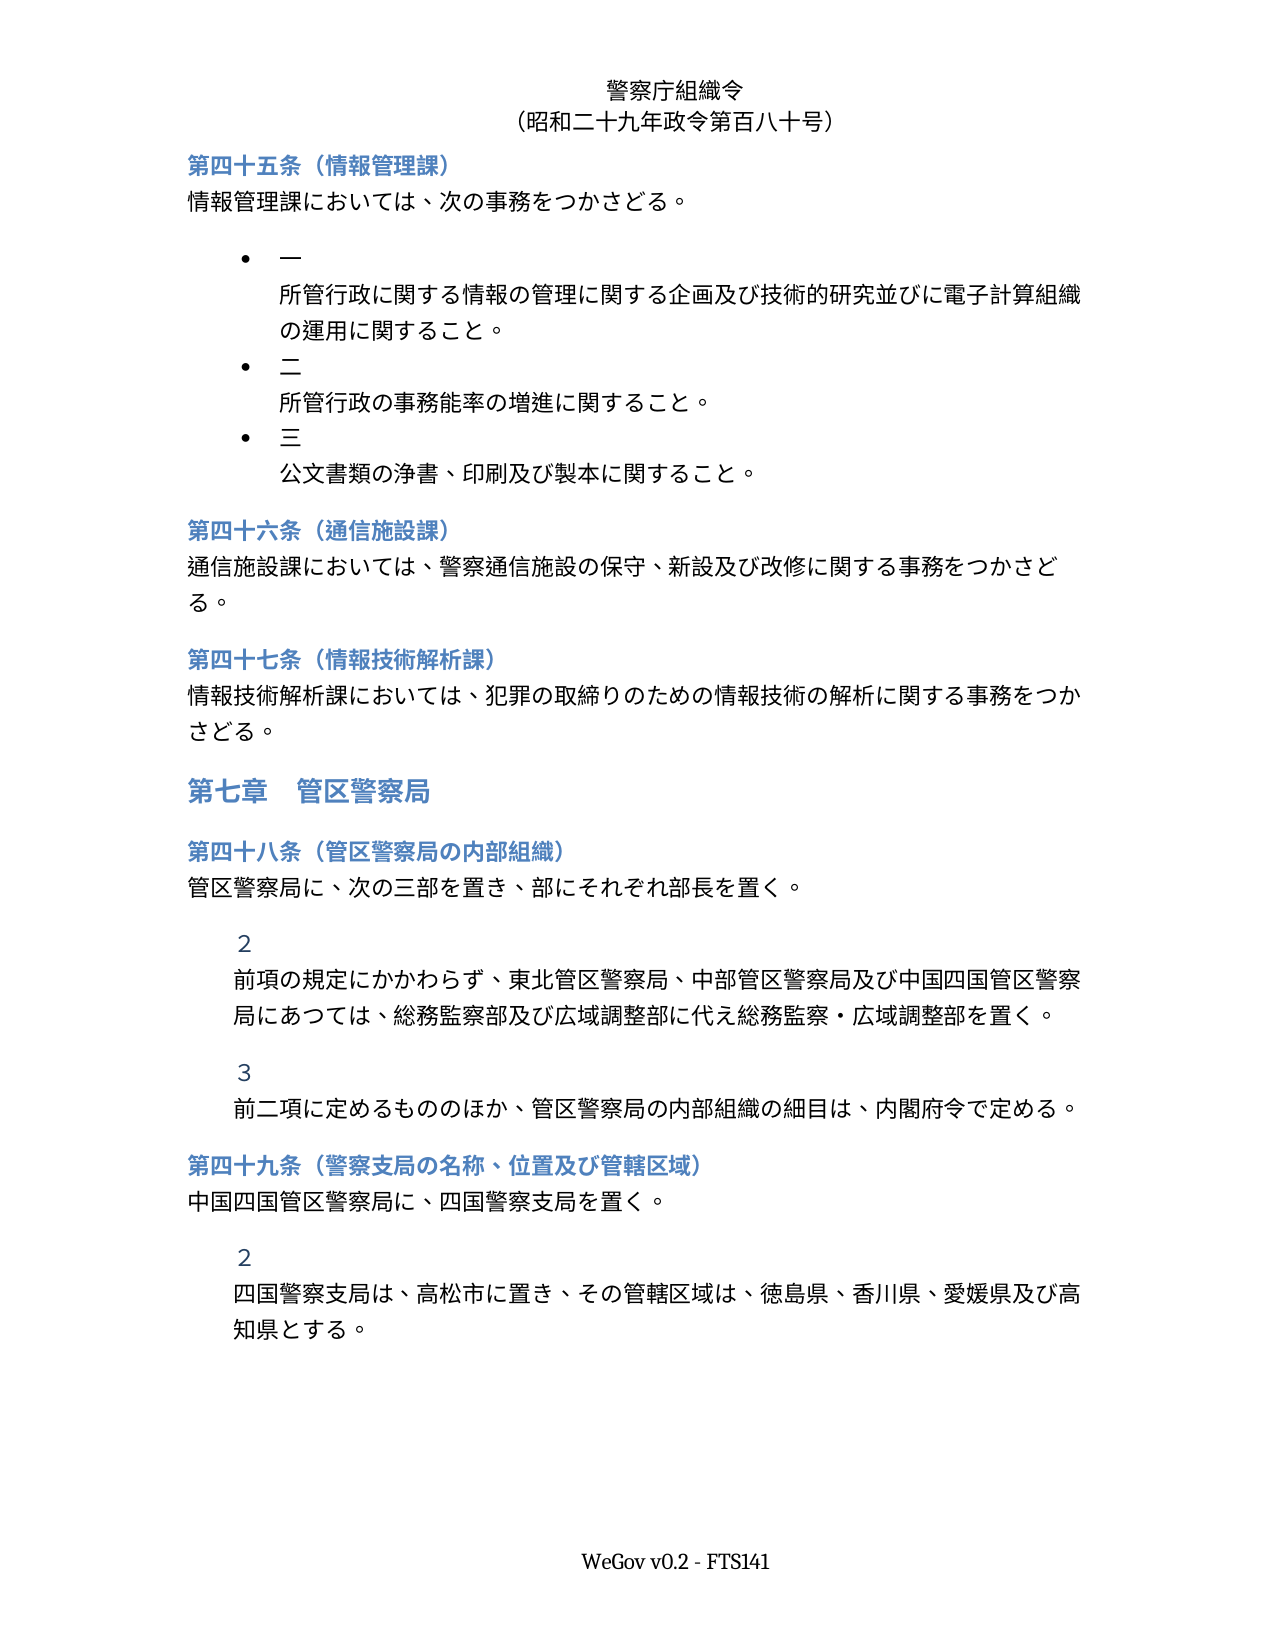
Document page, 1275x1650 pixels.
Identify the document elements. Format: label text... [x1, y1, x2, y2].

text 情報技術解析課においては、犯罪の取締りのための情報技術の解析に関する事務をつかさどる。 [187, 680, 1087, 747]
list 一 所管行政に関する情報の管理に関する企画及び技術的研究並びに電子計算組織の運用に関すること。 [242, 243, 1087, 346]
list 三 公文書類の浄書、印刷及び製本に関すること。 [242, 422, 1087, 489]
text 管区警察局に、次の三部を置き、部にそれぞれ部長を置く。 [187, 872, 1087, 903]
subtitle ２ [233, 1242, 1087, 1274]
subtitle ２ [233, 928, 1087, 959]
list 二 所管行政の事務能率の増進に関すること。 [242, 351, 1087, 418]
subtitle 第四十七条（情報技術解析課） [187, 644, 1087, 675]
text 通信施設課においては、警察通信施設の保守、新設及び改修に関する事務をつかさどる。 [187, 551, 1087, 618]
text 中国四国管区警察局に、四国警察支局を置く。 [187, 1186, 1087, 1217]
subtitle 第四十五条（情報管理課） [187, 150, 1087, 181]
subtitle ３ [233, 1057, 1087, 1088]
subtitle 第四十九条（警察支局の名称、位置及び管轄区域） [187, 1150, 1087, 1181]
text 前二項に定めるもののほか、管区警察局の内部組織の細目は、内閣府令で定める。 [233, 1093, 1087, 1124]
subtitle 第四十八条（管区警察局の内部組織） [187, 836, 1087, 867]
text 前項の規定にかかわらず、東北管区警察局、中部管区警察局及び中国四国管区警察局にあつては、総務監察部及び広域調整部に代え総務監察・広域調整部を置く。 [233, 964, 1087, 1031]
subtitle 第四十六条（通信施設課） [187, 515, 1087, 546]
text 四国警察支局は、高松市に置き、その管轄区域は、徳島県、香川県、愛媛県及び高知県とする。 [233, 1278, 1087, 1346]
subtitle 第七章 管区警察局 [187, 772, 1087, 809]
text 情報管理課においては、次の事務をつかさどる。 [187, 186, 1087, 217]
